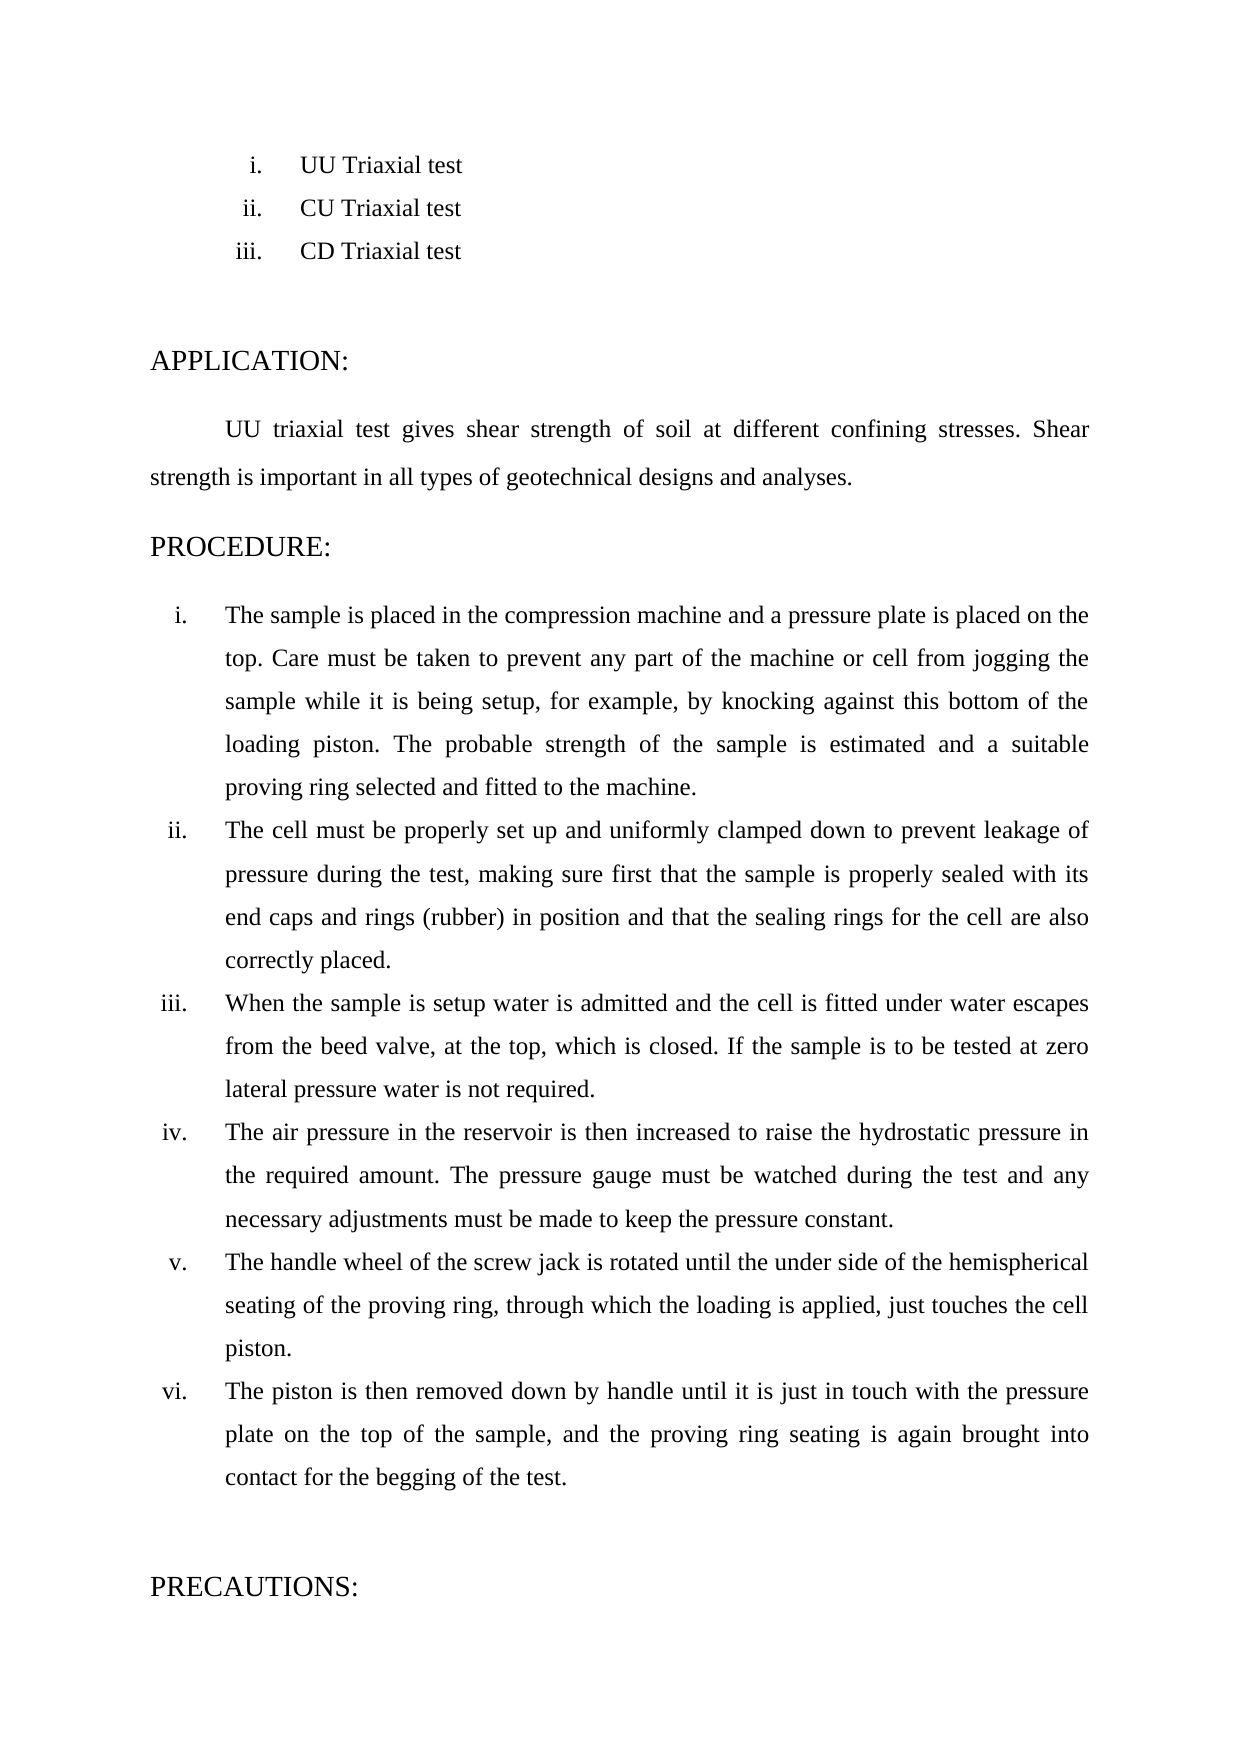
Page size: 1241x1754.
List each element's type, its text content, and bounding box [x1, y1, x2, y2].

list When the sample is setup water is admitted and the cell is fitted under water escapes from the beed valve, at the top, which is closed. If the sample is to be tested at zero lateral pressure water is not required. [187, 988, 1090, 1103]
text UU triaxial test gives shear strength of soil at different confining stresses. Shear strength is important in all types of geotechnical designs and analyses. [150, 414, 1090, 491]
list The handle wheel of the screw jack is rotated until the under side of the hemispherical seating of the proving ring, through which the loading is applied, just touches the cell piston. [187, 1247, 1090, 1362]
text PRECAUTIONS: [150, 1569, 1090, 1603]
list CU Triaxial test [262, 193, 1090, 222]
list The cell must be properly set up and uniformly clamped down to prevent leakage of pressure during the test, making sure first that the sample is properly sealed with its end caps and rings (rubber) in position and that the sealing rings for the cell are also correctly placed. [187, 816, 1090, 974]
list The air pressure in the reservoir is then increased to raise the hydrostatic pressure in the required amount. The pressure gauge must be watched during the test and any necessary adjustments must be made to keep the pressure constant. [187, 1117, 1090, 1232]
list The piston is then removed down by handle until it is just in touch with the pressure plate on the top of the sample, and the proving ring seating is again brought into contact for the begging of the test. [187, 1376, 1090, 1491]
text PROCEDURE: [150, 529, 1090, 562]
list UU Triaxial test [262, 150, 1090, 179]
text APPLICATION: [150, 343, 1090, 377]
list CD Triaxial test [262, 236, 1090, 265]
list The sample is placed in the compression machine and a pressure plate is placed on the top. Care must be taken to prevent any part of the machine or cell from jogging the sample while it is being setup, for example, by knocking against this bottom of the loading piston. The probable strength of the sample is estimated and a suitable proving ring selected and fitted to the machine. [187, 600, 1090, 801]
